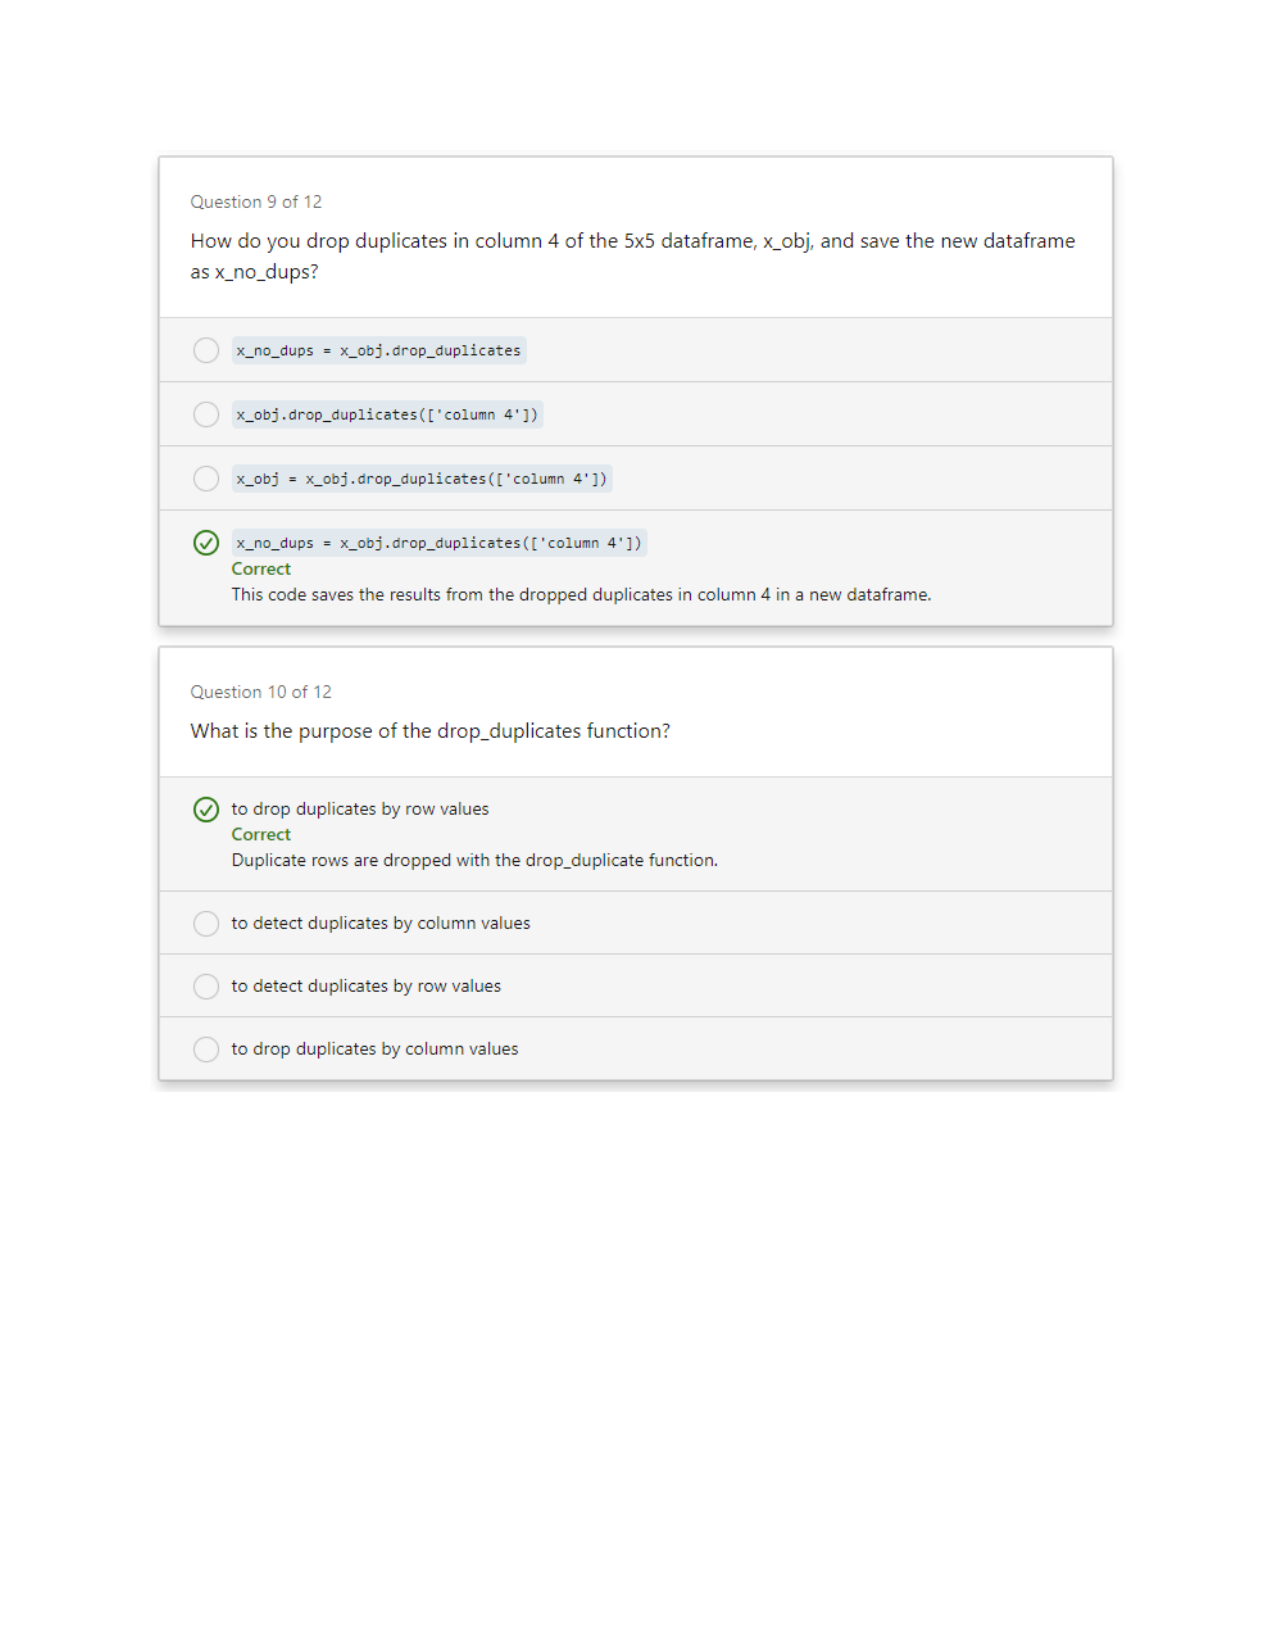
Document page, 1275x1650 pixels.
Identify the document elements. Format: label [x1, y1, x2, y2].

picture [150, 150, 1125, 1092]
